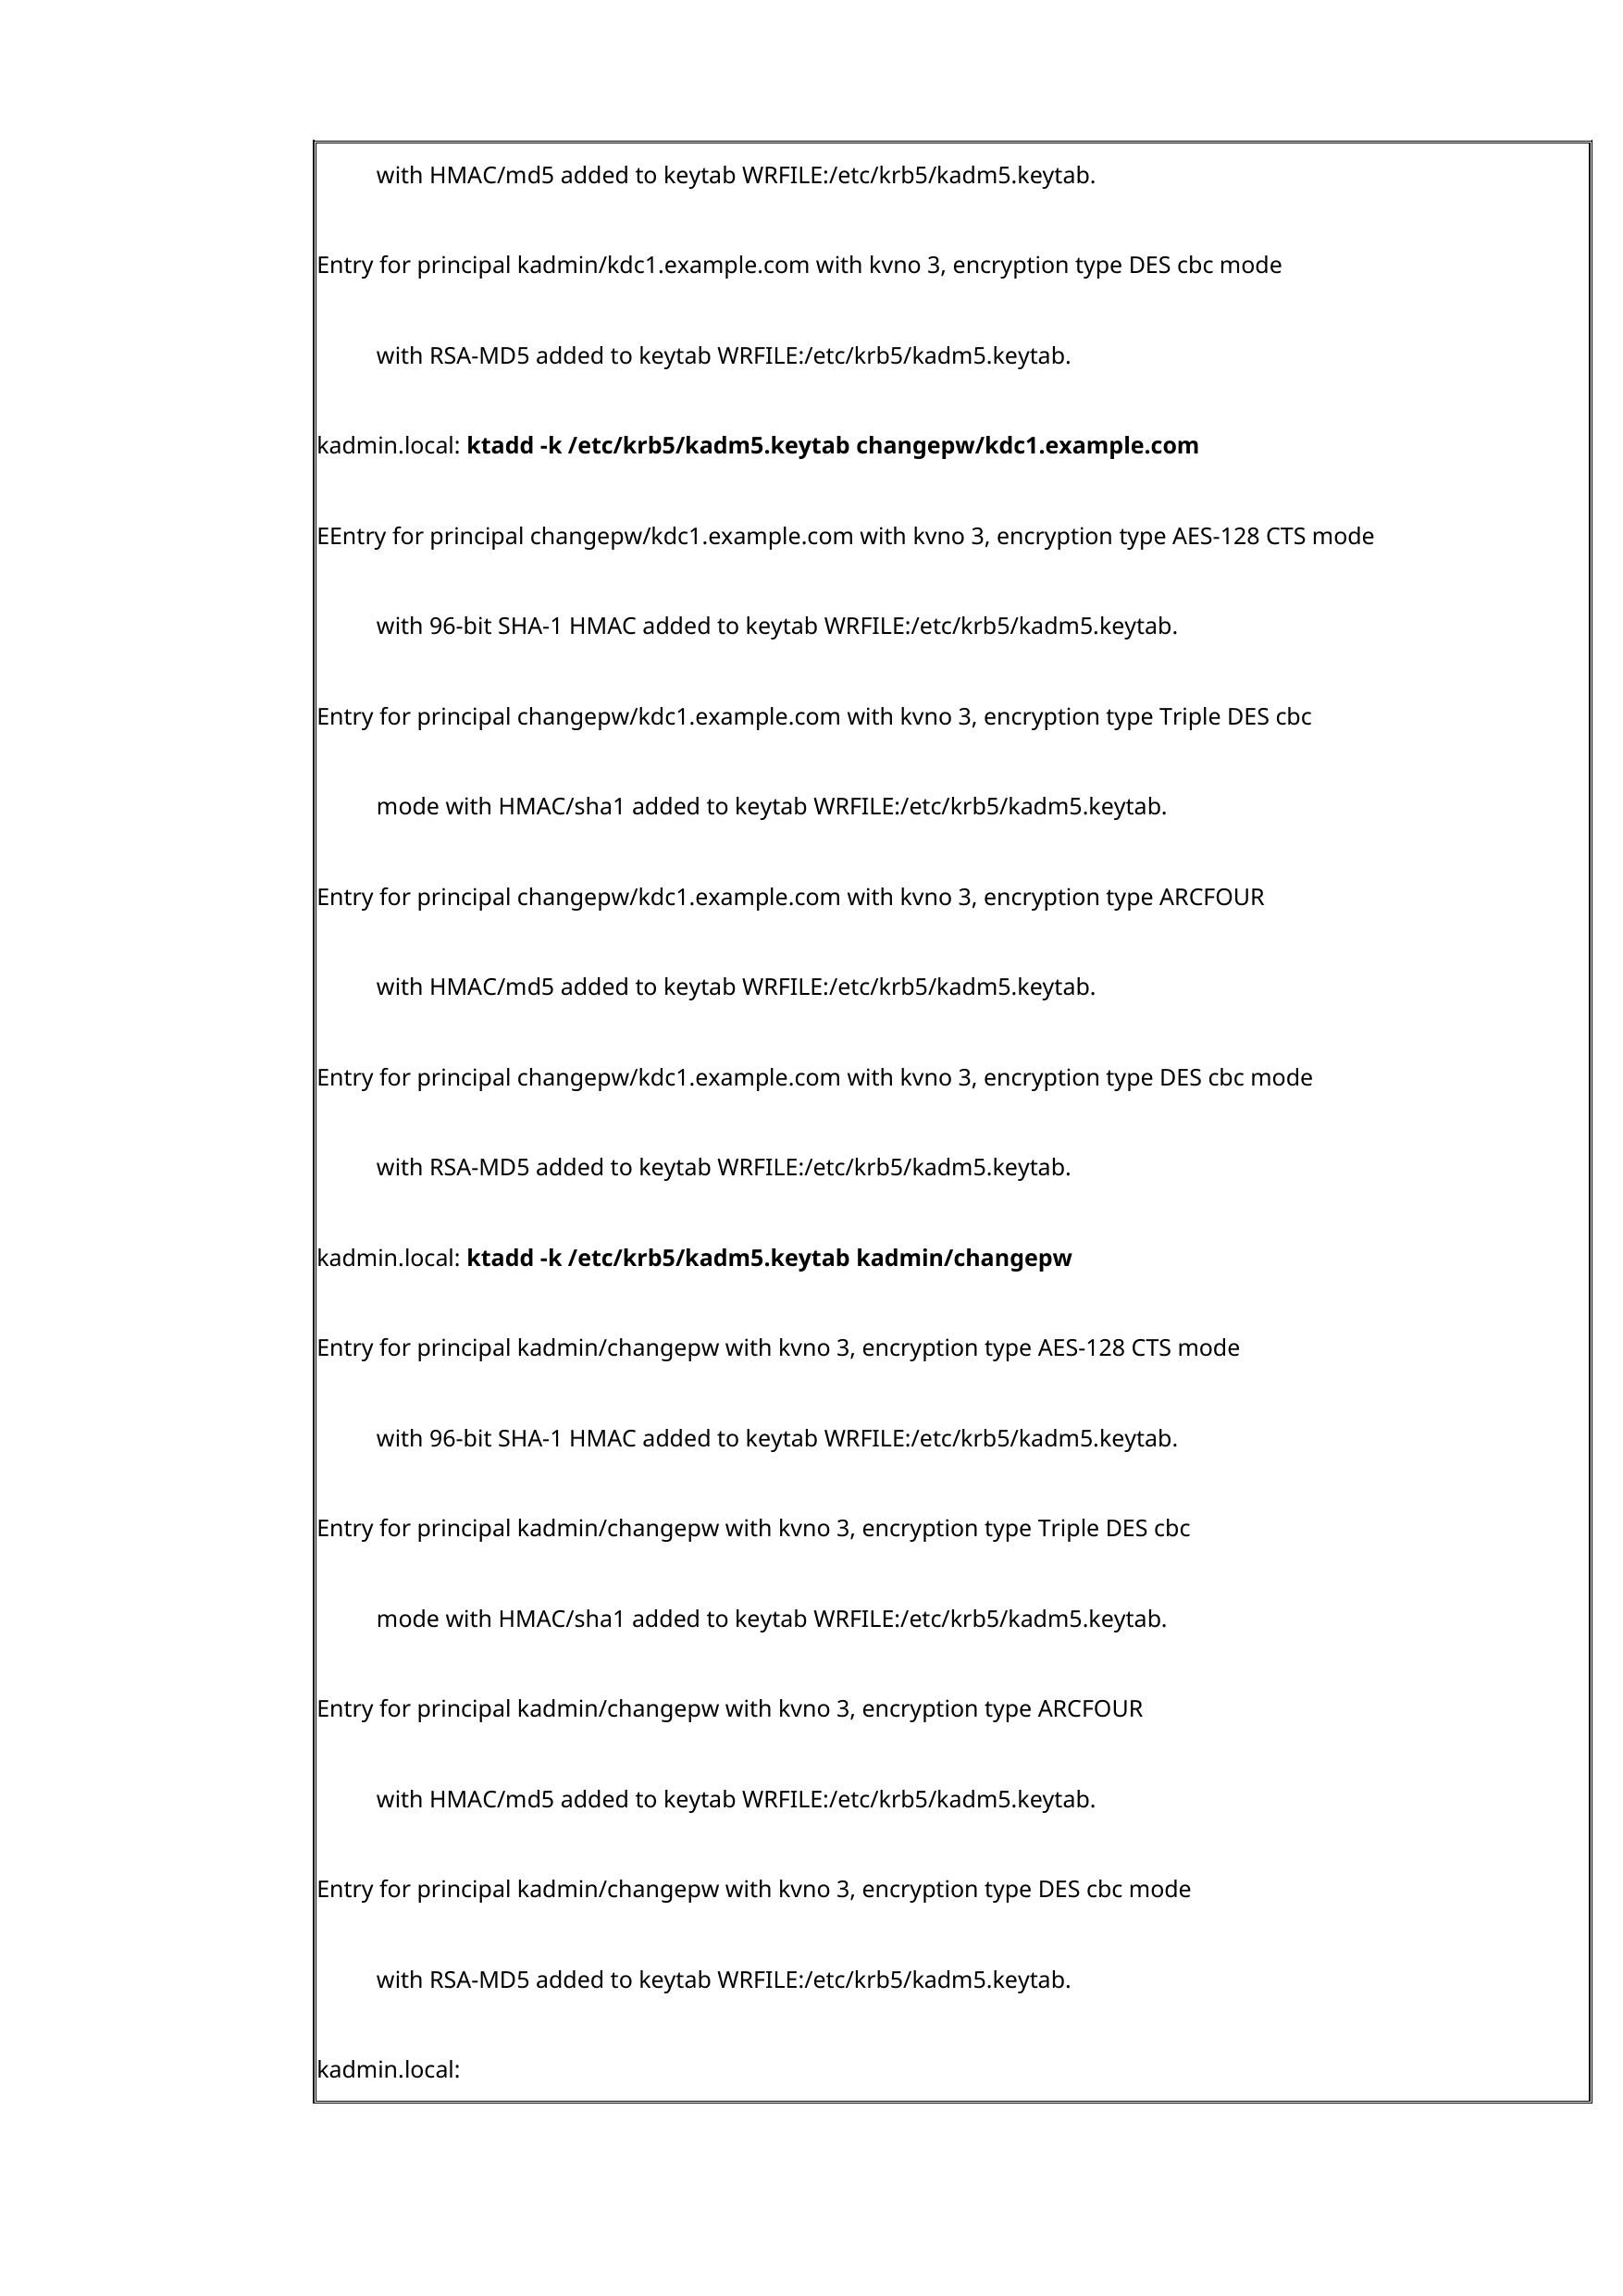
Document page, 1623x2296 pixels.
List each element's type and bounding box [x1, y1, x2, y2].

table_header [316, 143, 1589, 2100]
